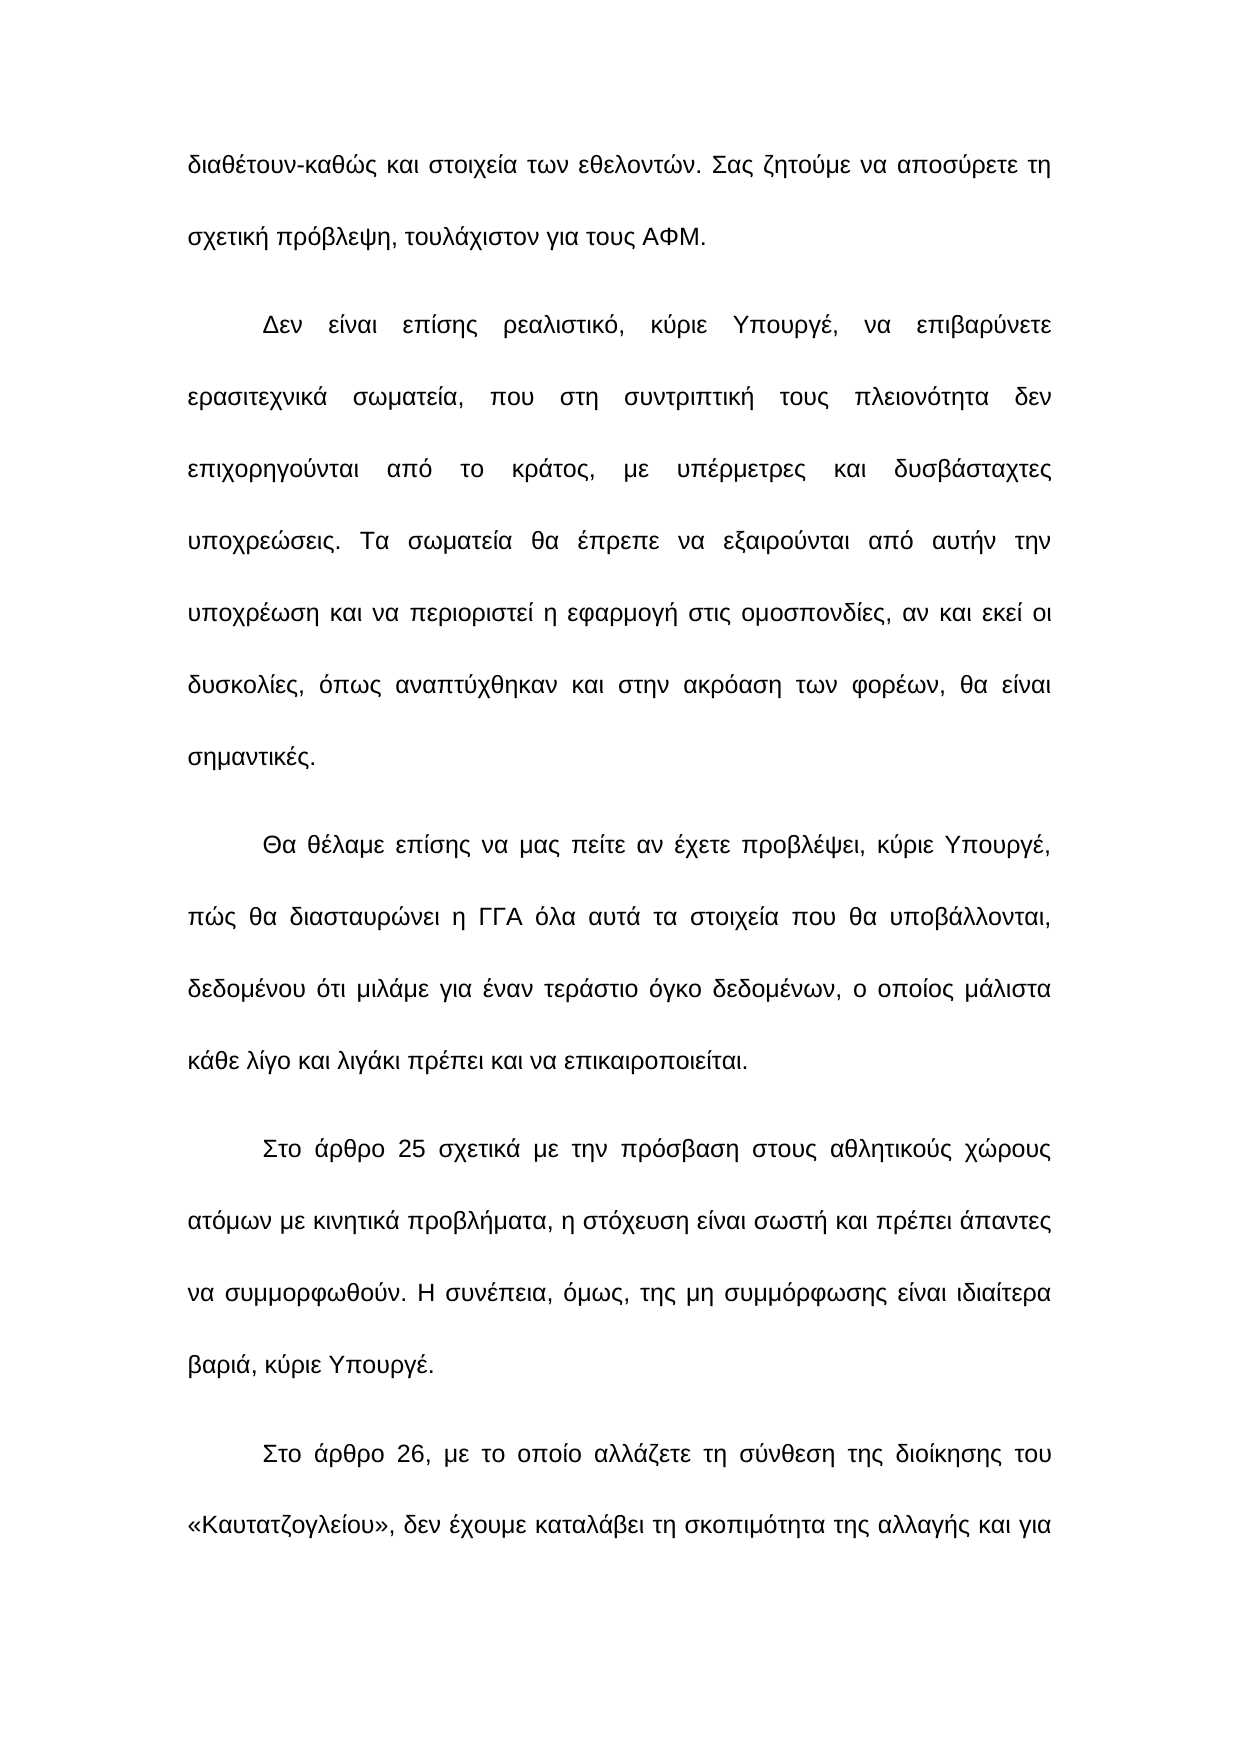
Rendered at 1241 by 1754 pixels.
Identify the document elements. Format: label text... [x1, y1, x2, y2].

text Στο άρθρο 25 σχετικά με την πρόσβαση στους αθλητικούς χώρους ατόμων με κινητικά προβλήματα, η στόχευση είναι σωστή και πρέπει άπαντες να συμμορφωθούν. Η συνέπεια, όμως, της μη συμμόρφωσης είναι ιδιαίτερα βαριά, κύριε Υπουργέ. [187, 1134, 1053, 1379]
text Δεν είναι επίσης ρεαλιστικό, κύριε Υπουργέ, να επιβαρύνετε ερασιτεχνικά σωματεία, που στη συντριπτική τους πλειονότητα δεν επιχορηγούνται από το κράτος, με υπέρμετρες και δυσβάσταχτες υποχρεώσεις. Τα σωματεία θα έπρεπε να εξαιρούνται από αυτήν την υποχρέωση και να περιοριστεί η εφαρμογή στις ομοσπονδίες, αν και εκεί οι δυσκολίες, όπως αναπτύχθηκαν και στην ακρόαση των φορέων, θα είναι σημαντικές. [187, 310, 1053, 770]
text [187, 150, 1053, 251]
text Θα θέλαμε επίσης να μας πείτε αν έχετε προβλέψει, κύριε Υπουργέ, πώς θα διασταυρώνει η ΓΓΑ όλα αυτά τα στοιχεία που θα υποβάλλονται, δεδομένου ότι μιλάμε για έναν τεράστιο όγκο δεδομένων, ο οποίος μάλιστα κάθε λίγο και λιγάκι πρέπει και να επικαιροποιείται. [187, 830, 1053, 1074]
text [187, 1438, 1053, 1539]
